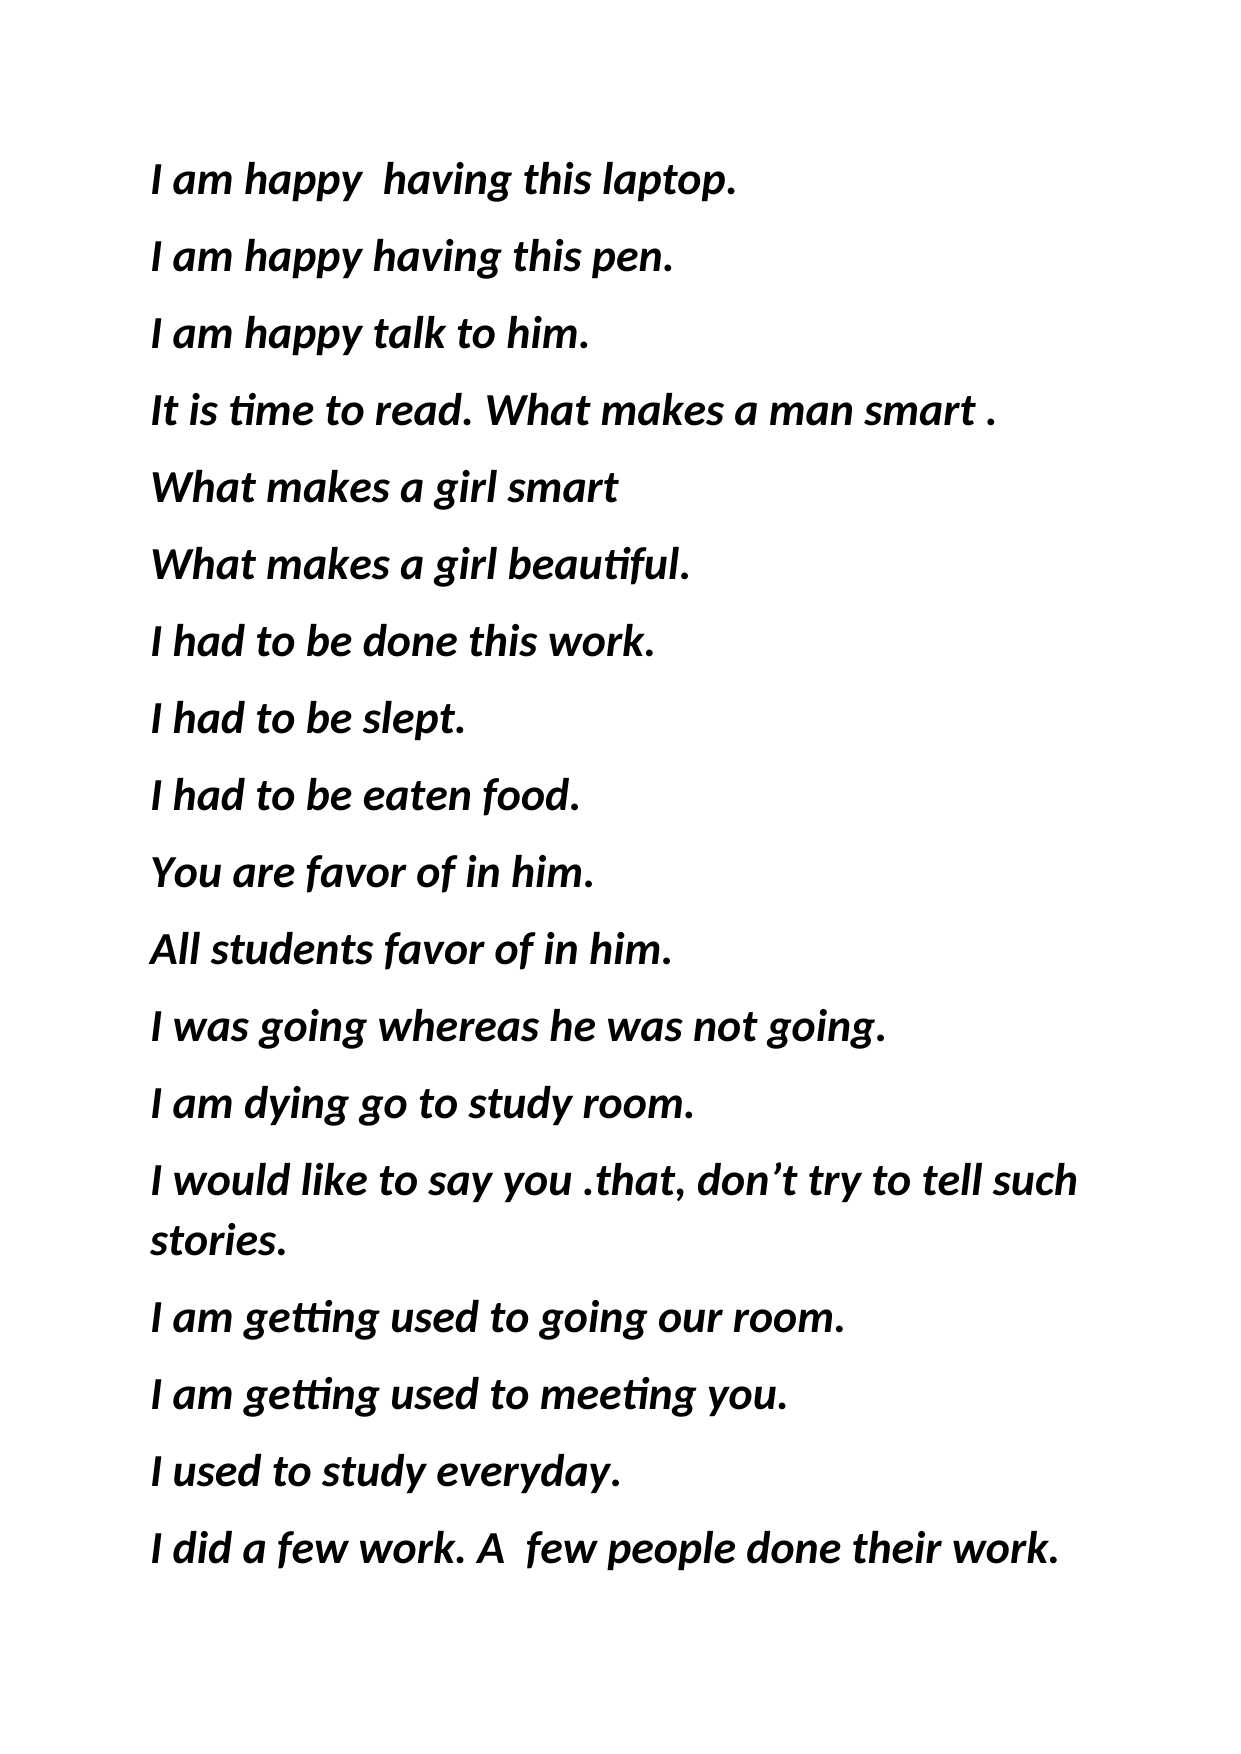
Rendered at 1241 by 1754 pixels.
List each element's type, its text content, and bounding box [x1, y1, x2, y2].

text I am dying go to study room. [150, 1074, 1090, 1130]
text What makes a girl smart [150, 458, 1090, 514]
text What makes a girl beautiful. [150, 535, 1090, 591]
text I am happy talk to him. [150, 304, 1090, 360]
text You are favor of in him. [150, 843, 1090, 899]
text I am happy having this laptop. [150, 150, 1090, 206]
text It is time to read. What makes a man smart . [150, 381, 1090, 437]
text I did a few work. A few people done their work. [150, 1519, 1090, 1575]
text I am getting used to meeting you. [150, 1365, 1090, 1421]
text All students favor of in him. [150, 920, 1090, 976]
text I was going whereas he was not going. [150, 997, 1090, 1053]
text I am getting used to going our room. [150, 1288, 1090, 1344]
text I used to study everyday. [150, 1442, 1090, 1498]
text I had to be done this work. [150, 612, 1090, 668]
text I am happy having this pen. [150, 227, 1090, 283]
text I had to be slept. [150, 689, 1090, 745]
text I had to be eaten food. [150, 766, 1090, 822]
text I would like to say you .that, don’t try to tell such stories. [150, 1151, 1090, 1267]
